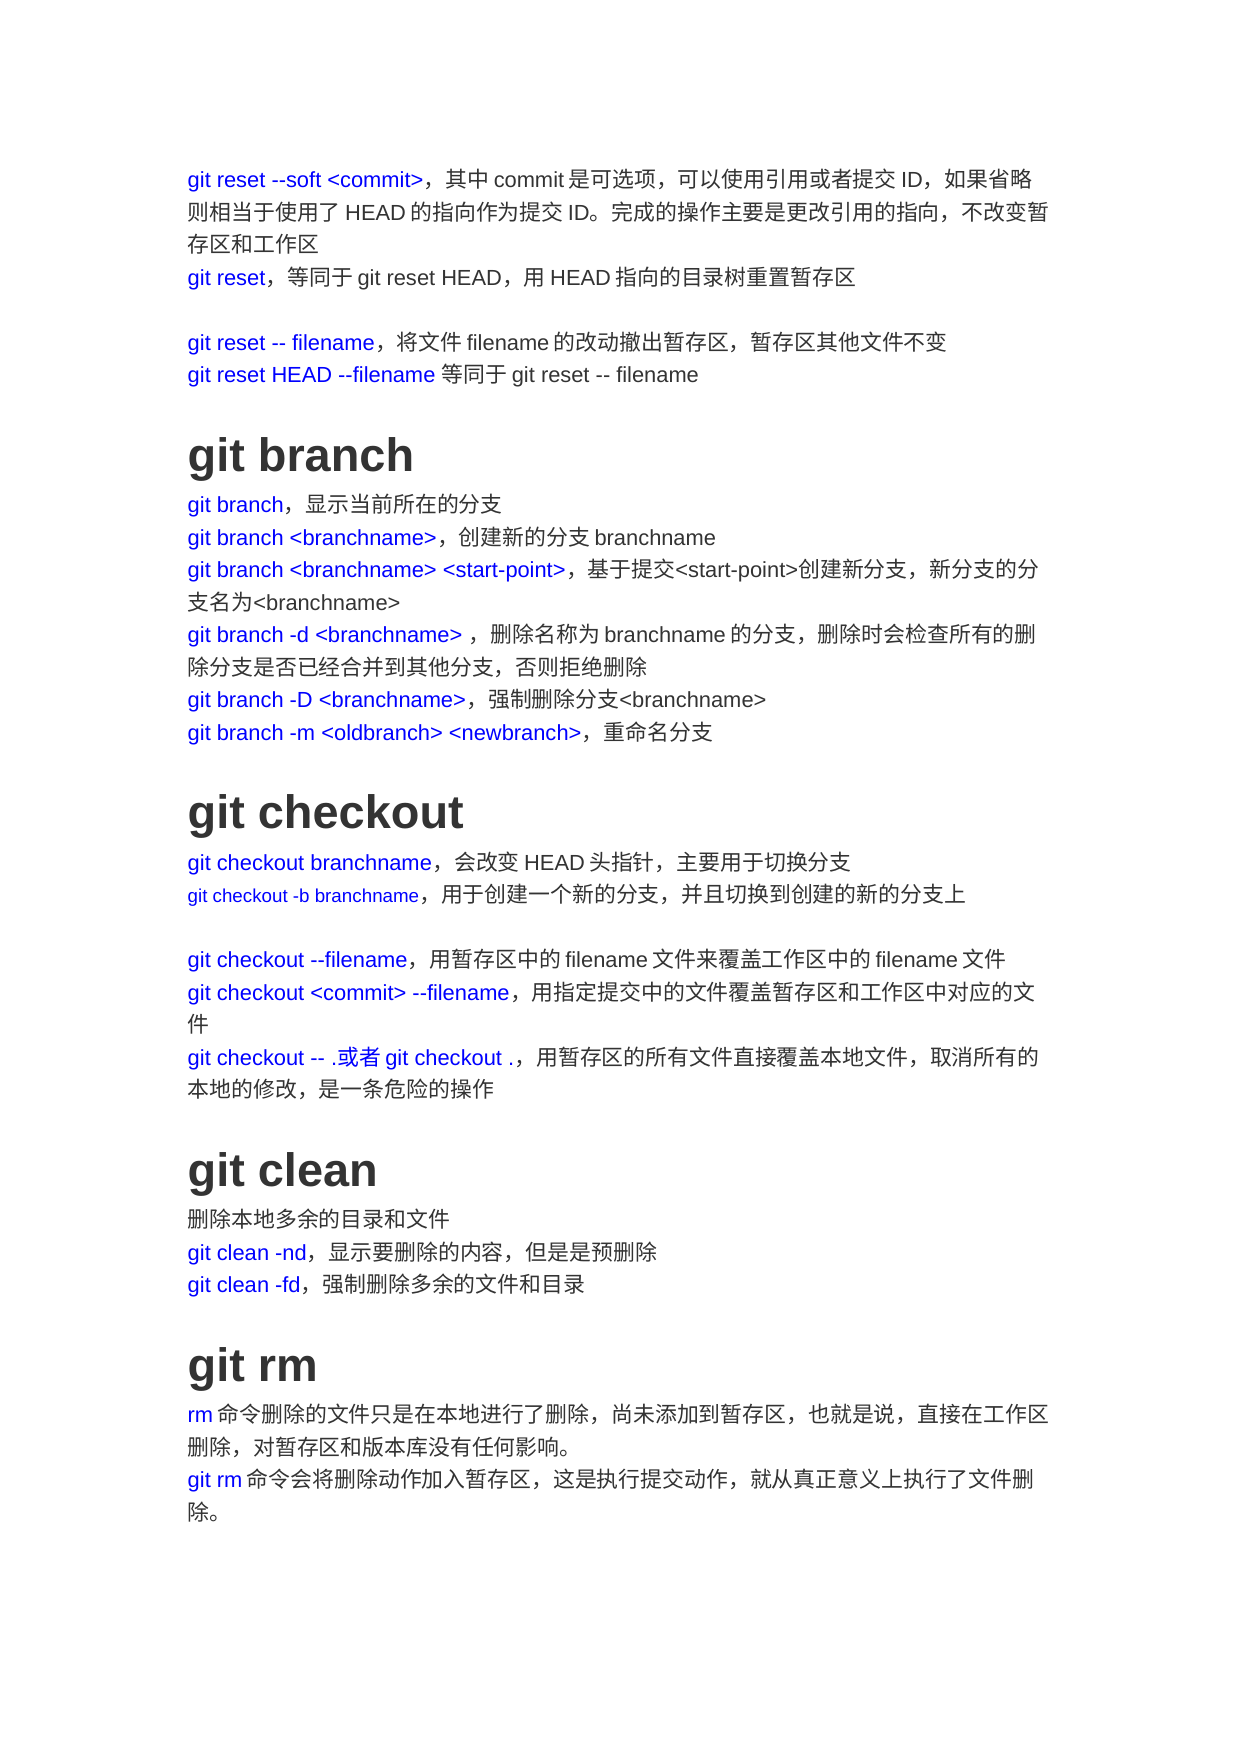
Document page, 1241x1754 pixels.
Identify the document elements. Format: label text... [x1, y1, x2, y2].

subtitle git branch [187, 422, 1053, 487]
text git clean -fd，强制删除多余的文件和目录 [187, 1267, 1053, 1299]
text git reset，等同于git reset HEAD，用HEAD指向的目录树重置暂存区 [187, 259, 1053, 292]
text 删除本地多余的目录和文件 [187, 1202, 1053, 1234]
text git checkout <commit> --filename，用指定提交中的文件覆盖暂存区和工作区中对应的文件 [187, 974, 1053, 1039]
text git branch -D <branchname>，强制删除分支<branchname> [187, 682, 1053, 714]
text git checkout branchname，会改变HEAD头指针，主要用于切换分支 [187, 844, 1053, 877]
text git rm命令会将删除动作加入暂存区，这是执行提交动作，就从真正意义上执行了文件删除。 [187, 1462, 1053, 1527]
text git reset HEAD --filename 等同于git reset -- filename [187, 357, 1053, 389]
subtitle git rm [187, 1332, 1053, 1397]
text git reset --soft <commit>，其中commit是可选项，可以使用引用或者提交ID，如果省略则相当于使用了HEAD的指向作为提交ID。完成的操作主要是更改引用的指向，不改变暂存区和工作区 [187, 162, 1053, 259]
subtitle git clean [187, 1137, 1053, 1202]
text git clean -nd，显示要删除的内容，但是是预删除 [187, 1234, 1053, 1267]
text git branch -m <oldbranch> <newbranch>，重命名分支 [187, 714, 1053, 747]
text git checkout --filename，用暂存区中的filename文件来覆盖工作区中的filename文件 [187, 942, 1053, 974]
text git branch，显示当前所在的分支 [187, 487, 1053, 519]
text rm命令删除的文件只是在本地进行了删除，尚未添加到暂存区，也就是说，直接在工作区删除，对暂存区和版本库没有任何影响。 [187, 1397, 1053, 1462]
text git branch <branchname>，创建新的分支branchname [187, 519, 1053, 552]
text git checkout -b branchname，用于创建一个新的分支，并且切换到创建的新的分支上 [187, 877, 1053, 909]
text git reset -- filename，将文件filename的改动撤出暂存区，暂存区其他文件不变 [187, 324, 1053, 357]
text git checkout -- .或者git checkout .，用暂存区的所有文件直接覆盖本地文件，取消所有的本地的修改，是一条危险的操作 [187, 1039, 1053, 1104]
text git branch -d <branchname> ，删除名称为branchname的分支，删除时会检查所有的删除分支是否已经合并到其他分支，否则拒绝删除 [187, 617, 1053, 682]
subtitle git checkout [187, 779, 1053, 844]
text git branch <branchname> <start-point>，基于提交<start-point>创建新分支，新分支的分支名为<branchname> [187, 552, 1053, 617]
